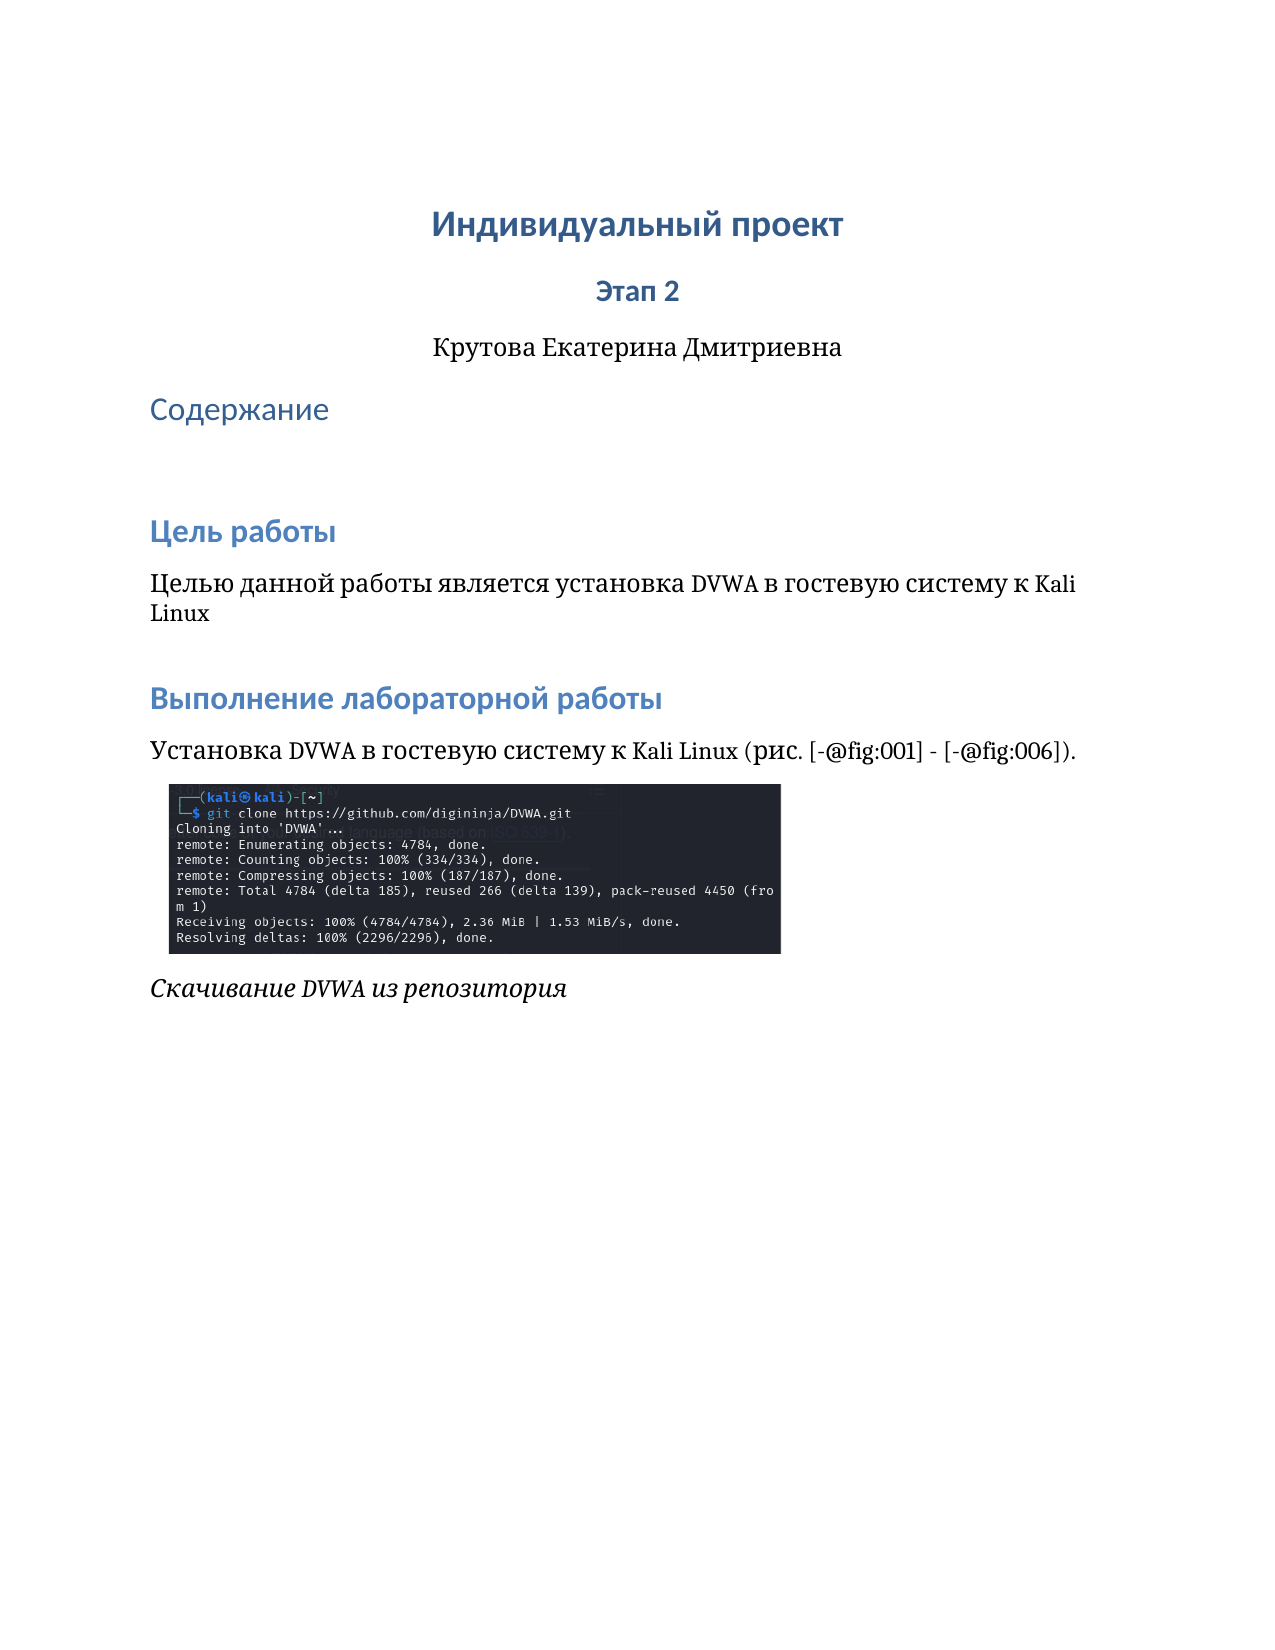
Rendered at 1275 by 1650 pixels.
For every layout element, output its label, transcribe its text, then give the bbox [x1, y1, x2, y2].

title Индивидуальный проект [150, 200, 1125, 246]
text Скачивание DVWA из репозитория [150, 974, 1125, 1003]
text Крутова Екатерина Дмитриевна [150, 334, 1125, 363]
subtitle Цель работы [150, 510, 1125, 551]
subtitle Выполнение лабораторной работы [150, 677, 1125, 718]
picture [168, 784, 782, 954]
text Целью данной работы является установка DVWA в гостевую систему к Kali Linux [150, 570, 1125, 627]
text Установка DVWA в гостевую систему к Kali Linux (рис. [-@fig:001] - [-@fig:006]). [150, 737, 1125, 766]
subtitle Этап 2 [150, 271, 1125, 309]
